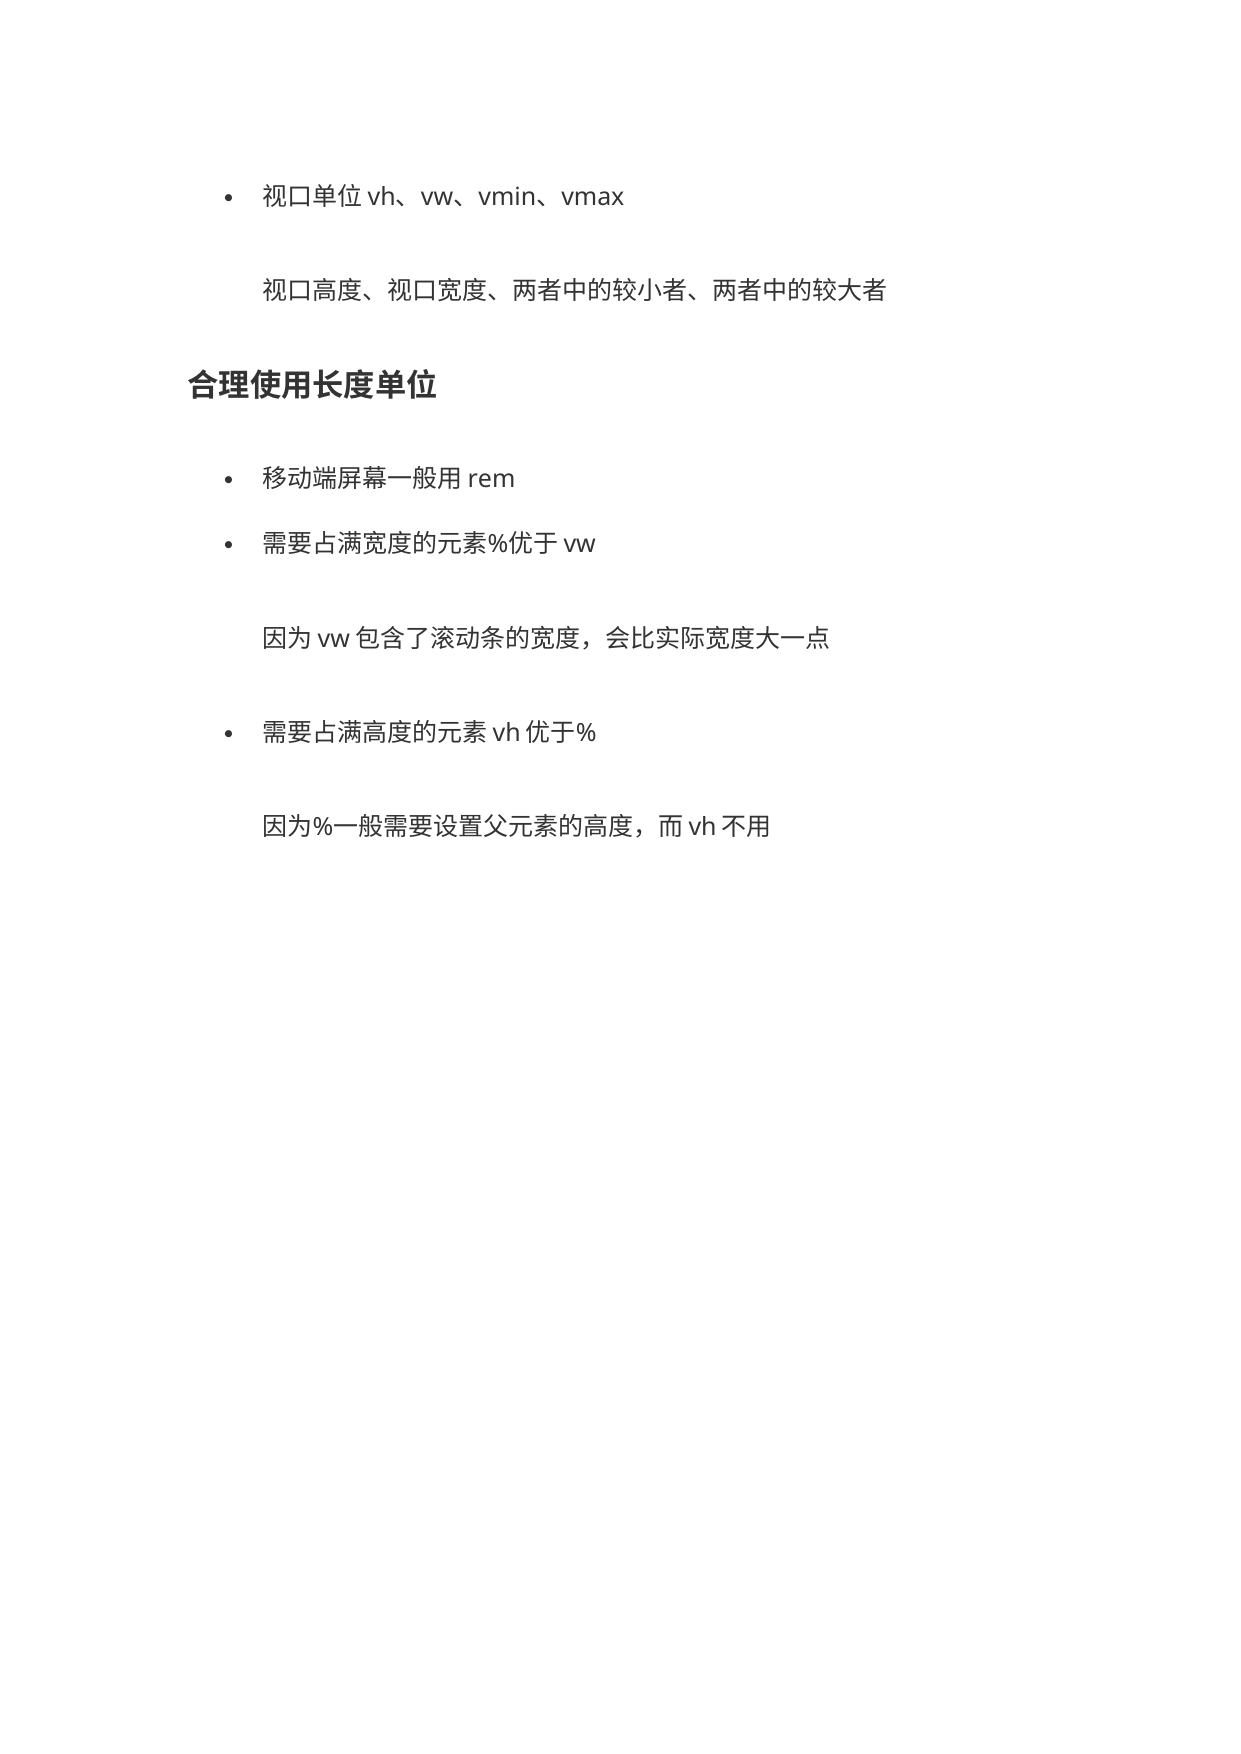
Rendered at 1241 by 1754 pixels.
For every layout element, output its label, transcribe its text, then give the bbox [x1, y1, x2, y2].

list 需要占满宽度的元素%优于vw [225, 509, 1053, 574]
text 因为%一般需要设置父元素的高度，而vh不用 [262, 792, 1053, 857]
text 合理使用长度单位 [187, 350, 1053, 415]
text 因为vw包含了滚动条的宽度，会比实际宽度大一点 [262, 604, 1053, 669]
list 视口单位vh、vw、vmin、vmax [225, 162, 1053, 227]
text 视口高度、视口宽度、两者中的较小者、两者中的较大者 [262, 256, 1053, 321]
list 移动端屏幕一般用rem [225, 444, 1053, 509]
list 需要占满高度的元素vh优于% [225, 698, 1053, 763]
